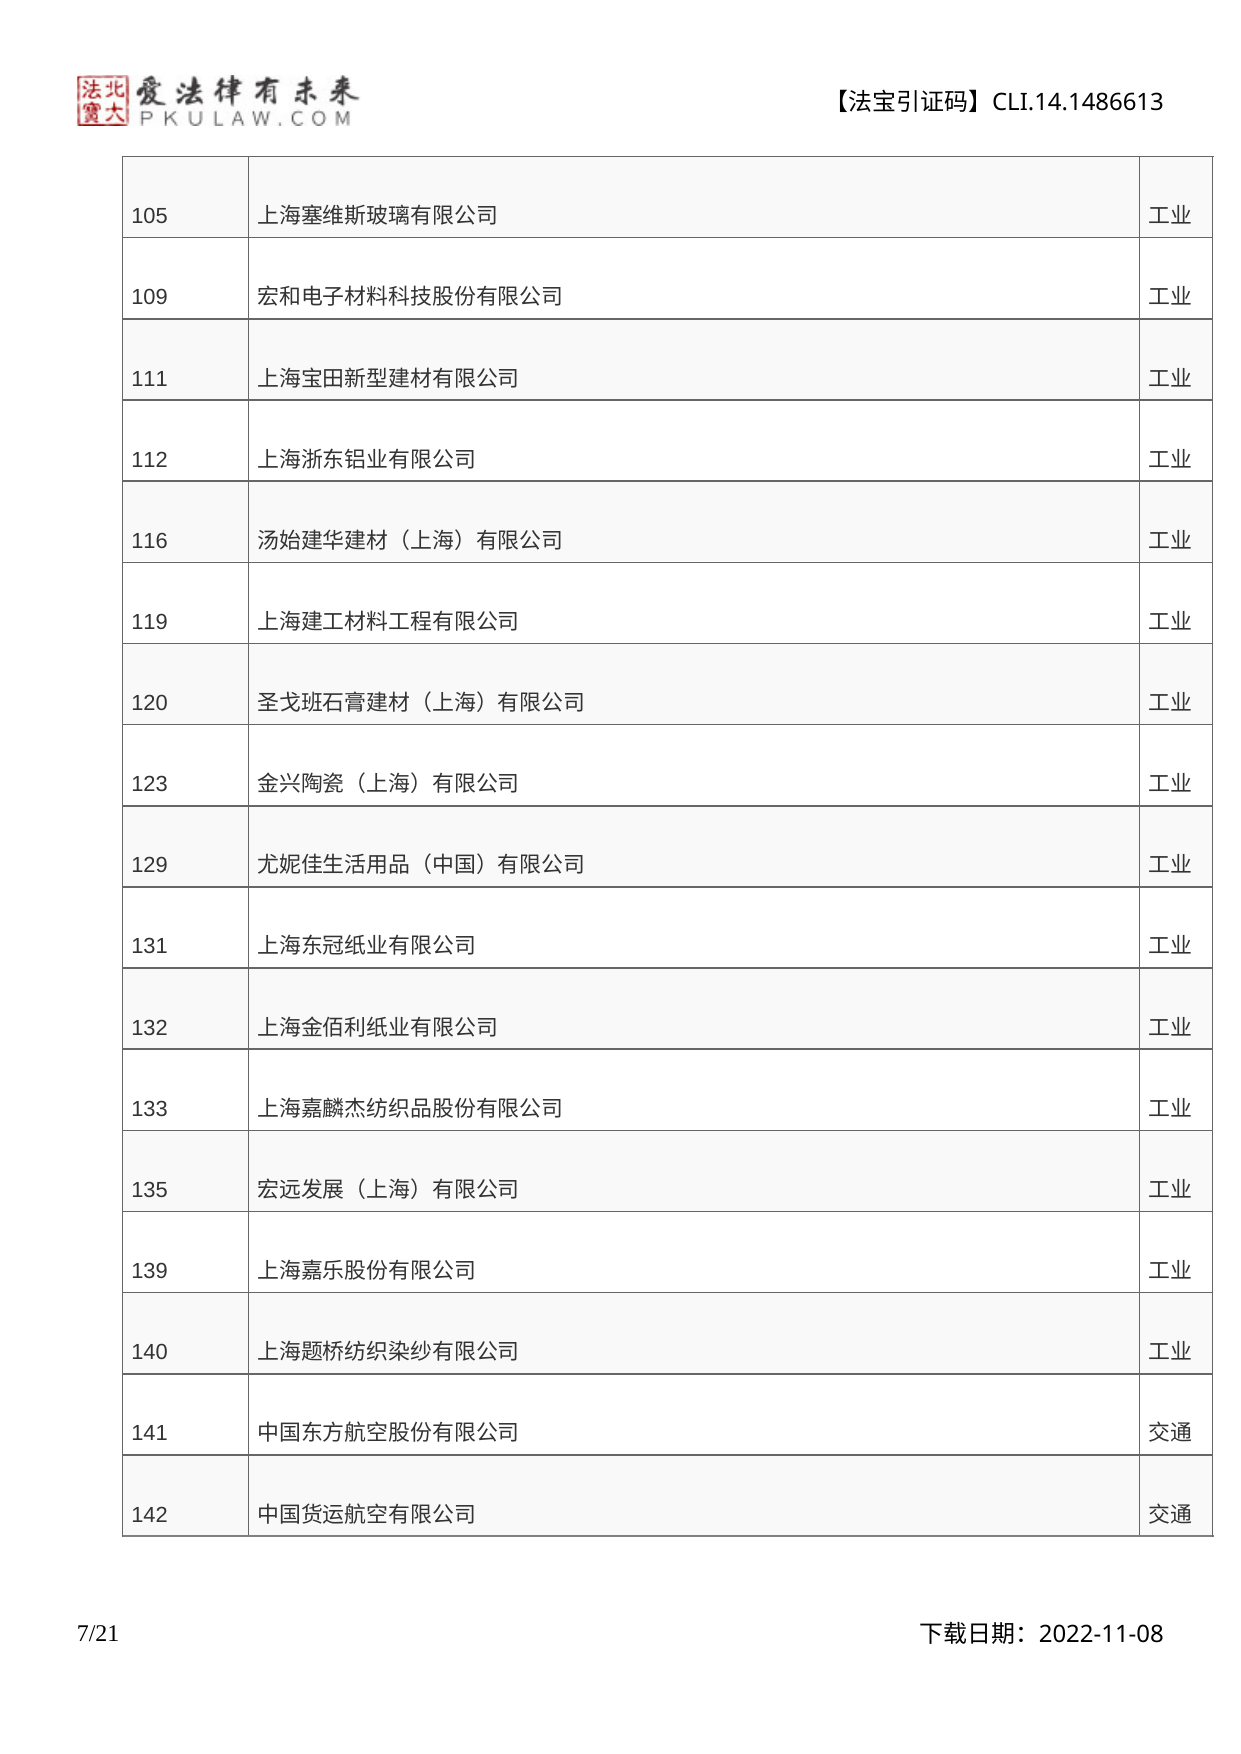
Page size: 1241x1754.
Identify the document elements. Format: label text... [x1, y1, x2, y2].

table_cell 工业 [1140, 969, 1212, 1048]
table_cell 141 [123, 1375, 248, 1454]
table_cell 工业 [1140, 238, 1212, 318]
table_cell 上海浙东铝业有限公司 [249, 401, 1139, 480]
table_cell 中国东方航空股份有限公司 [249, 1375, 1139, 1454]
table_cell 119 [123, 563, 248, 643]
table_cell 上海宝田新型建材有限公司 [249, 320, 1139, 399]
picture [76, 75, 361, 126]
table_cell 140 [123, 1293, 248, 1373]
table_cell 112 [123, 401, 248, 480]
table_cell 133 [123, 1050, 248, 1129]
table_cell 131 [123, 888, 248, 967]
table_cell 中国货运航空有限公司 [249, 1456, 1139, 1535]
table_cell 工业 [1140, 644, 1212, 724]
table_cell 交通 [1140, 1375, 1212, 1454]
table_cell 132 [123, 969, 248, 1048]
table_cell 工业 [1140, 157, 1212, 237]
table_cell 圣戈班石膏建材（上海）有限公司 [249, 644, 1139, 724]
table_cell 汤始建华建材（上海）有限公司 [249, 482, 1139, 561]
table_cell 宏和电子材料科技股份有限公司 [249, 238, 1139, 318]
table_cell 139 [123, 1212, 248, 1292]
table_cell 宏远发展（上海）有限公司 [249, 1131, 1139, 1211]
table_cell 金兴陶瓷（上海）有限公司 [249, 725, 1139, 805]
table_cell 工业 [1140, 320, 1212, 399]
table_cell 工业 [1140, 1293, 1212, 1373]
table_cell 上海塞维斯玻璃有限公司 [249, 157, 1139, 237]
table_cell 尤妮佳生活用品（中国）有限公司 [249, 807, 1139, 886]
table_cell 120 [123, 644, 248, 724]
table_cell 142 [123, 1456, 248, 1535]
table_cell 135 [123, 1131, 248, 1211]
table_cell 工业 [1140, 807, 1212, 886]
table_cell 工业 [1140, 888, 1212, 967]
table_cell 工业 [1140, 401, 1212, 480]
table_cell 交通 [1140, 1456, 1212, 1535]
table_cell 上海东冠纸业有限公司 [249, 888, 1139, 967]
table_cell 111 [123, 320, 248, 399]
table_cell 工业 [1140, 725, 1212, 805]
table_cell 工业 [1140, 1212, 1212, 1292]
table_cell 109 [123, 238, 248, 318]
table_cell 105 [123, 157, 248, 237]
table_cell 工业 [1140, 1050, 1212, 1129]
table_cell 116 [123, 482, 248, 561]
table_cell 工业 [1140, 563, 1212, 643]
table_cell 123 [123, 725, 248, 805]
table_cell 上海题桥纺织染纱有限公司 [249, 1293, 1139, 1373]
table_cell 上海建工材料工程有限公司 [249, 563, 1139, 643]
table_cell 上海嘉乐股份有限公司 [249, 1212, 1139, 1292]
table_cell 工业 [1140, 482, 1212, 561]
table_cell 工业 [1140, 1131, 1212, 1211]
table_cell 129 [123, 807, 248, 886]
table_cell 上海金佰利纸业有限公司 [249, 969, 1139, 1048]
table_cell 上海嘉麟杰纺织品股份有限公司 [249, 1050, 1139, 1129]
